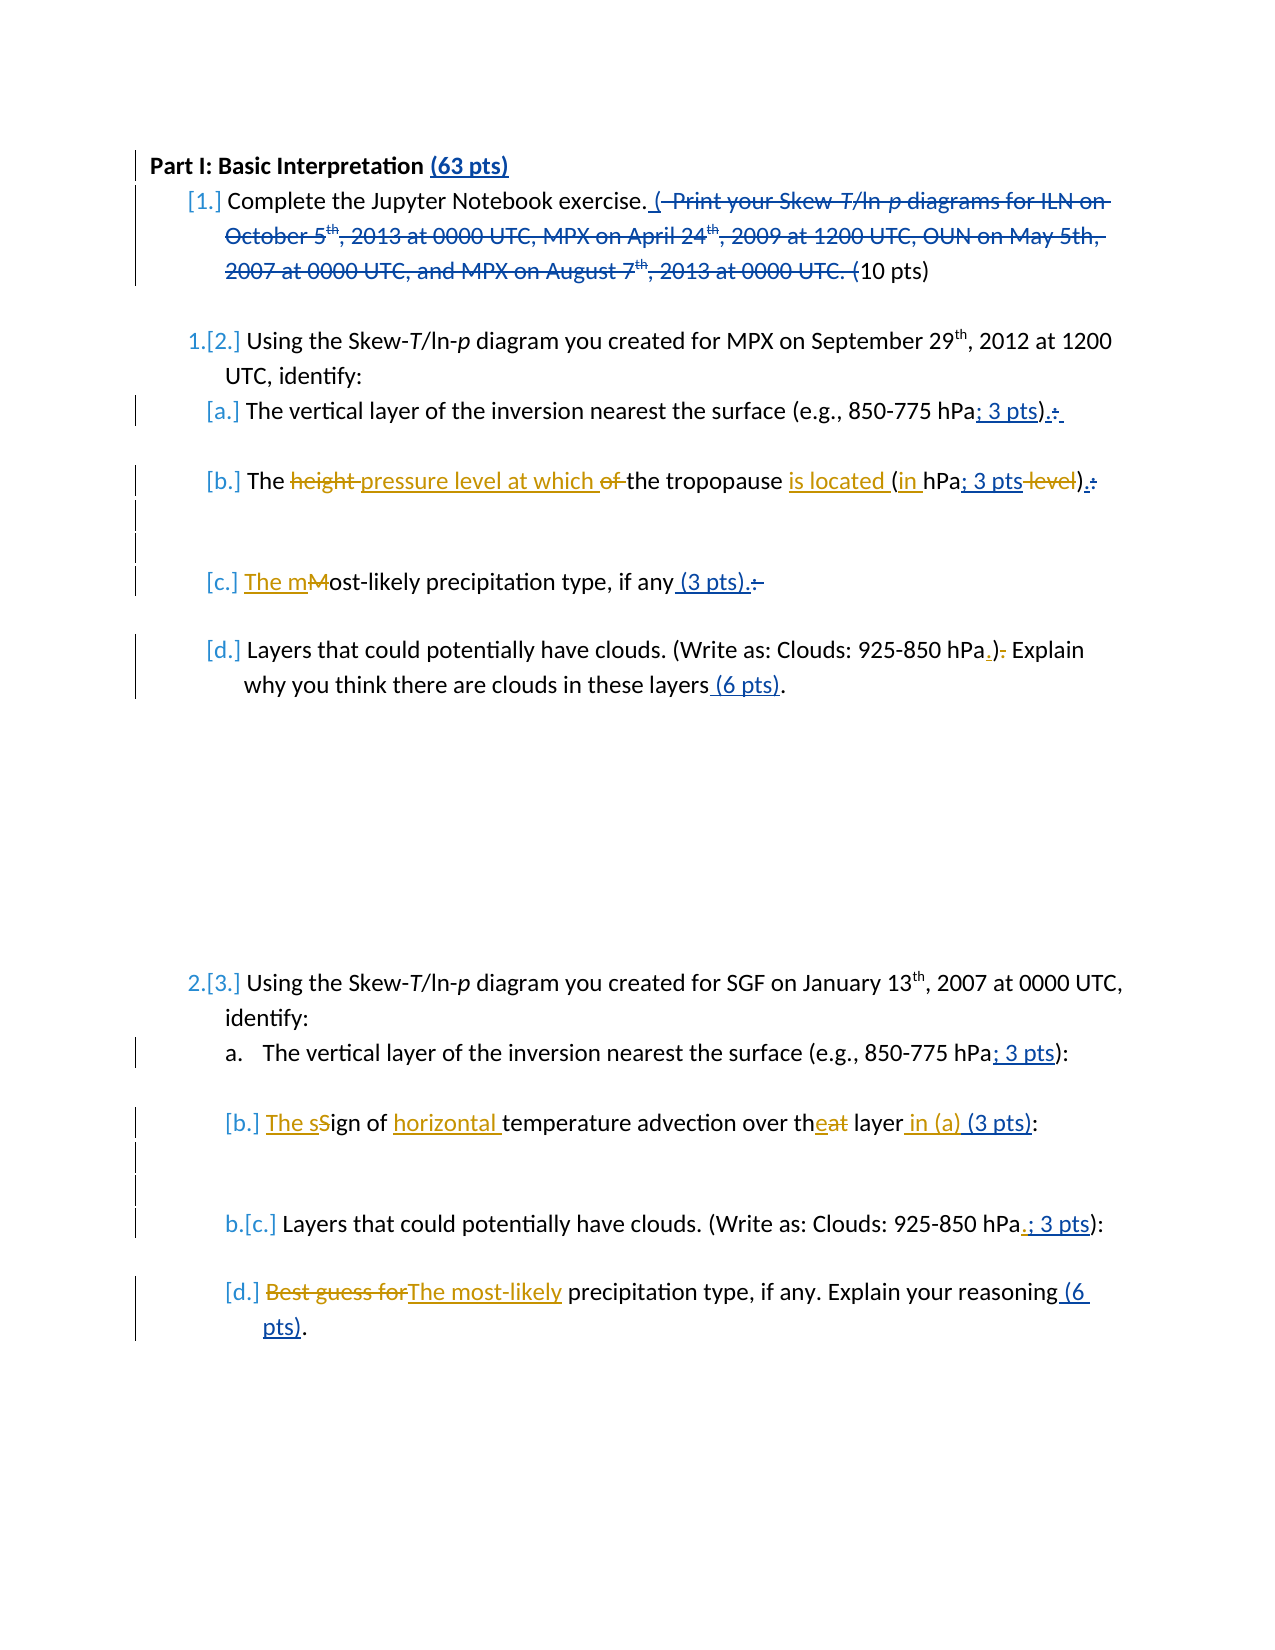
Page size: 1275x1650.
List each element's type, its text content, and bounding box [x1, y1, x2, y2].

list ost-likely precipitation type, if any [206, 566, 1125, 596]
list Layers that could potentially have clouds. (Write as: Clouds: 925-850 hPa): [225, 1208, 1125, 1238]
list ign of temperature advection over th layer: [225, 1107, 1125, 1138]
list The vertical layer of the inversion nearest the surface (e.g., 850-775 hPa): [225, 1037, 1125, 1068]
list Using the Skew-T/ln-p diagram you created for MPX on September 29th, 2012 at 1200 UTC, identify: [187, 325, 1125, 391]
list Complete the Jupyter Notebook exercise.10 pts) [187, 185, 1125, 286]
list Using the Skew-T/ln-p diagram you created for SGF on January 13th, 2007 at 0000 UTC, identify: [187, 967, 1125, 1033]
list precipitation type, if any. Explain your reasoning. [225, 1276, 1125, 1341]
list The vertical layer of the inversion nearest the surface (e.g., 850-775 hPa) [206, 395, 1125, 426]
list The the tropopause (hPa) [206, 465, 1125, 496]
text Part I: Basic Interpretation [150, 150, 1125, 181]
list Layers that could potentially have clouds. (Write as: Clouds: 925-850 hPa) Explain why you think there are clouds in these layers. [206, 634, 1125, 699]
